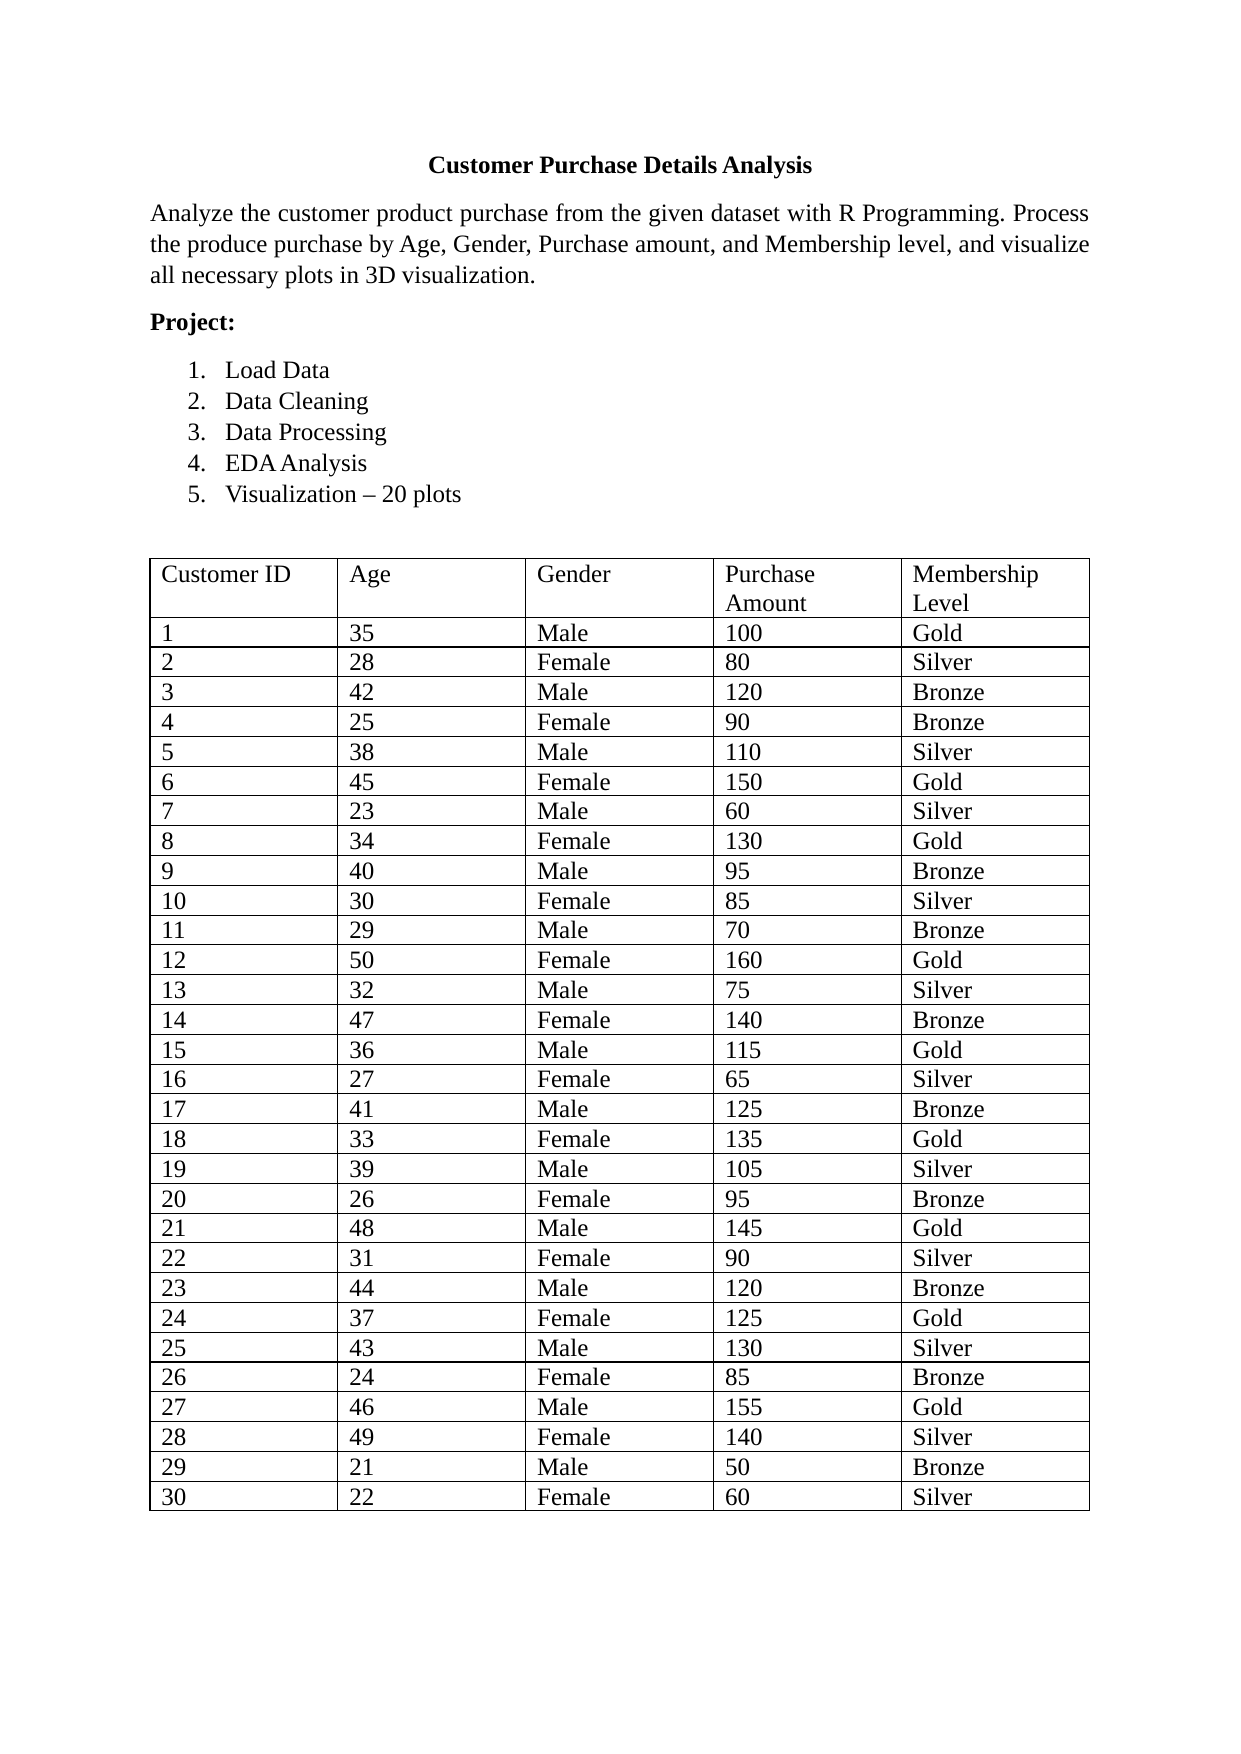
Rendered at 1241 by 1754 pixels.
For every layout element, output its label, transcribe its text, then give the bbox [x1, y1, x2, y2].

table_cell 45 [338, 767, 525, 795]
table_cell 1 [151, 618, 337, 646]
table_cell Gold [902, 945, 1089, 974]
table_cell Female [526, 1422, 713, 1451]
table_cell 24 [151, 1303, 337, 1332]
table_cell 7 [151, 796, 337, 825]
table_cell 3 [151, 677, 337, 706]
table_cell Male [526, 737, 713, 766]
table_cell 40 [338, 856, 525, 885]
table_cell 105 [714, 1154, 901, 1183]
table_header Gender [526, 559, 713, 617]
table_cell Male [526, 1273, 713, 1302]
text Project: [150, 307, 1090, 336]
table_cell Male [526, 796, 713, 825]
table_cell Male [526, 856, 713, 885]
table_cell 38 [338, 737, 525, 766]
table_header Customer ID [151, 559, 337, 617]
list Load Data [187, 355, 1090, 384]
table_cell 35 [338, 618, 525, 646]
table_cell 90 [714, 1243, 901, 1272]
table_cell Female [526, 886, 713, 914]
table_cell 140 [714, 1422, 901, 1451]
table_cell 130 [714, 826, 901, 855]
table_cell 15 [151, 1035, 337, 1063]
table_cell Bronze [902, 916, 1089, 944]
table_cell Male [526, 975, 713, 1004]
table_cell 27 [151, 1392, 337, 1421]
table_header Age [338, 559, 525, 617]
table_cell 34 [338, 826, 525, 855]
table_cell 43 [338, 1333, 525, 1361]
table_cell 11 [151, 916, 337, 944]
table_cell Female [526, 1243, 713, 1272]
table_cell Silver [902, 648, 1089, 676]
table_cell Gold [902, 1303, 1089, 1332]
table_cell 30 [151, 1482, 337, 1510]
table_cell 36 [338, 1035, 525, 1063]
table_cell 100 [714, 618, 901, 646]
table_cell 2 [151, 648, 337, 676]
table_cell 22 [151, 1243, 337, 1272]
table_cell 20 [151, 1184, 337, 1212]
table_cell 39 [338, 1154, 525, 1183]
list EDA Analysis [187, 448, 1090, 477]
table_cell 32 [338, 975, 525, 1004]
table_cell Female [526, 707, 713, 736]
table_cell Male [526, 1452, 713, 1481]
table_cell Female [526, 945, 713, 974]
table_cell 28 [151, 1422, 337, 1451]
table_cell Bronze [902, 677, 1089, 706]
table_cell 9 [151, 856, 337, 885]
table_cell 23 [151, 1273, 337, 1302]
table_cell 65 [714, 1065, 901, 1093]
table_cell 85 [714, 1363, 901, 1391]
table_cell 30 [338, 886, 525, 914]
table_cell 13 [151, 975, 337, 1004]
table_cell 27 [338, 1065, 525, 1093]
table_cell Bronze [902, 1452, 1089, 1481]
table_cell Gold [902, 767, 1089, 795]
table_cell 140 [714, 1005, 901, 1034]
table_cell 46 [338, 1392, 525, 1421]
table_cell Silver [902, 1422, 1089, 1451]
table_cell 5 [151, 737, 337, 766]
table_cell 135 [714, 1124, 901, 1153]
table_cell 4 [151, 707, 337, 736]
table_cell Gold [902, 1035, 1089, 1063]
table_cell Bronze [902, 1094, 1089, 1123]
table_cell Silver [902, 886, 1089, 914]
table_cell 60 [714, 1482, 901, 1510]
table_cell Bronze [902, 1363, 1089, 1391]
table_cell Male [526, 618, 713, 646]
table_cell 6 [151, 767, 337, 795]
table_cell Female [526, 1303, 713, 1332]
table_cell 110 [714, 737, 901, 766]
list Data Processing [187, 417, 1090, 446]
table_cell Female [526, 767, 713, 795]
table_cell Male [526, 677, 713, 706]
table_cell 17 [151, 1094, 337, 1123]
table_cell 120 [714, 677, 901, 706]
table_cell 75 [714, 975, 901, 1004]
table_cell 49 [338, 1422, 525, 1451]
table_cell 29 [151, 1452, 337, 1481]
table_cell 47 [338, 1005, 525, 1034]
table_cell 42 [338, 677, 525, 706]
table_cell 18 [151, 1124, 337, 1153]
table_cell 26 [338, 1184, 525, 1212]
table_cell Male [526, 1035, 713, 1063]
table_cell Female [526, 1005, 713, 1034]
table_cell 70 [714, 916, 901, 944]
table_cell 12 [151, 945, 337, 974]
table_cell 16 [151, 1065, 337, 1093]
table_cell Female [526, 1184, 713, 1212]
table_cell 22 [338, 1482, 525, 1510]
table_cell 155 [714, 1392, 901, 1421]
table_cell 29 [338, 916, 525, 944]
table_cell 28 [338, 648, 525, 676]
table_cell Male [526, 1094, 713, 1123]
table_cell 48 [338, 1214, 525, 1242]
list Data Cleaning [187, 386, 1090, 415]
table_header Membership Level [902, 559, 1089, 617]
table_cell 21 [151, 1214, 337, 1242]
table_cell 26 [151, 1363, 337, 1391]
table_cell Female [526, 648, 713, 676]
table_cell 60 [714, 796, 901, 825]
table_cell Gold [902, 1124, 1089, 1153]
table_cell 21 [338, 1452, 525, 1481]
table_cell Silver [902, 1154, 1089, 1183]
table_cell Silver [902, 1243, 1089, 1272]
table_cell Male [526, 1214, 713, 1242]
table_cell 33 [338, 1124, 525, 1153]
table_cell Bronze [902, 1184, 1089, 1212]
table_cell Female [526, 1482, 713, 1510]
table_cell Bronze [902, 1005, 1089, 1034]
table_cell Bronze [902, 707, 1089, 736]
table_cell 31 [338, 1243, 525, 1272]
table_cell 160 [714, 945, 901, 974]
table_cell 125 [714, 1094, 901, 1123]
list Visualization – 20 plots [187, 479, 1090, 508]
table_cell 115 [714, 1035, 901, 1063]
table_cell Gold [902, 1392, 1089, 1421]
table_cell Bronze [902, 1273, 1089, 1302]
text Analyze the customer product purchase from the given dataset with R Programming. Process the produce purchase by Age, Gender, Purchase amount, and Membership level, and visualize all necessary plots in 3D visualization. [150, 198, 1090, 288]
table_header Purchase Amount [714, 559, 901, 617]
table_cell 90 [714, 707, 901, 736]
table_cell 150 [714, 767, 901, 795]
table_cell 23 [338, 796, 525, 825]
table_cell 120 [714, 1273, 901, 1302]
table_cell Male [526, 916, 713, 944]
table_cell 25 [338, 707, 525, 736]
table_cell Silver [902, 796, 1089, 825]
table_cell Bronze [902, 856, 1089, 885]
table_cell Male [526, 1392, 713, 1421]
table_cell 145 [714, 1214, 901, 1242]
table_cell 80 [714, 648, 901, 676]
table_cell 19 [151, 1154, 337, 1183]
table_cell 14 [151, 1005, 337, 1034]
table_cell 44 [338, 1273, 525, 1302]
table_cell Female [526, 1363, 713, 1391]
table_cell 37 [338, 1303, 525, 1332]
table_cell Silver [902, 1065, 1089, 1093]
text Customer Purchase Details Analysis [150, 150, 1090, 179]
table_cell 95 [714, 1184, 901, 1212]
table_cell 130 [714, 1333, 901, 1361]
table_cell 10 [151, 886, 337, 914]
table_cell 85 [714, 886, 901, 914]
table_cell Male [526, 1333, 713, 1361]
table_cell Silver [902, 1482, 1089, 1510]
table_cell Male [526, 1154, 713, 1183]
table_cell Gold [902, 826, 1089, 855]
table_cell Silver [902, 737, 1089, 766]
table_cell 95 [714, 856, 901, 885]
table_cell Female [526, 826, 713, 855]
table_cell 25 [151, 1333, 337, 1361]
table_cell Gold [902, 1214, 1089, 1242]
table_cell Female [526, 1065, 713, 1093]
table_cell Female [526, 1124, 713, 1153]
table_cell Silver [902, 975, 1089, 1004]
table_cell 50 [714, 1452, 901, 1481]
table_cell Silver [902, 1333, 1089, 1361]
table_cell 8 [151, 826, 337, 855]
table_cell 41 [338, 1094, 525, 1123]
table_cell Gold [902, 618, 1089, 646]
table_cell 24 [338, 1363, 525, 1391]
table_cell 125 [714, 1303, 901, 1332]
table_cell 50 [338, 945, 525, 974]
